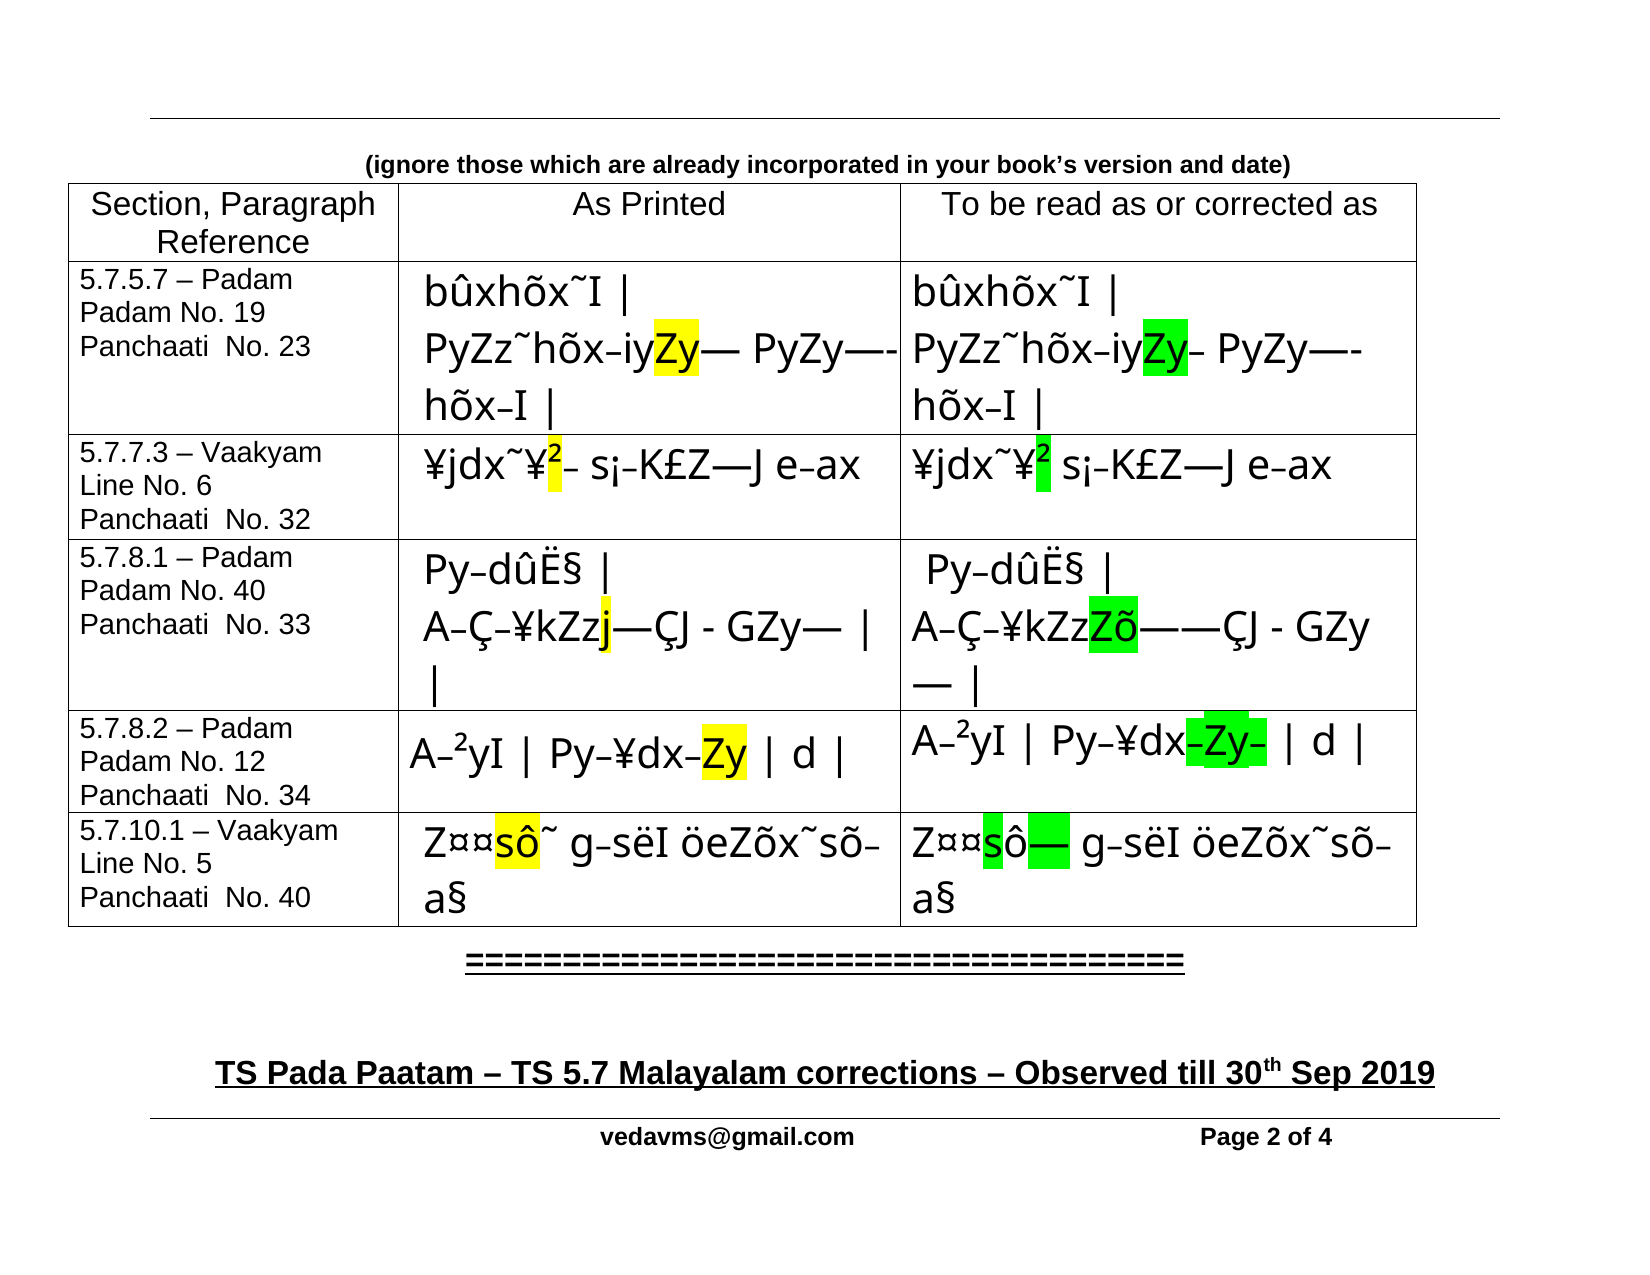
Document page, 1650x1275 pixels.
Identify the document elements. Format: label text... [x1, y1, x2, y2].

table_cell A–²yI | Py–¥dx–Zy– | d | [901, 711, 1416, 812]
table_cell bûxhõx˜I | PyZz˜hõx–iyZy– PyZy—-hõx–I | [901, 262, 1416, 434]
table_header To be read as or corrected as [901, 184, 1416, 261]
table_header As Printed [399, 184, 900, 261]
text TS Pada Paatam – TS 5.7 Malayalam corrections – Observed till 30th Sep 2019 [150, 1053, 1500, 1091]
table_cell 5.7.7.3 – Vaakyam Line No. 6 Panchaati No. 32 [69, 435, 398, 538]
table_cell A–²yI | Py–¥dx–Zy | d | [399, 711, 900, 812]
table_cell bûxhõx˜I | PyZz˜hõx–iyZy— PyZy—-hõx–I | [399, 262, 900, 434]
table_cell Z¤¤sô— g–sëI öeZõx˜sõ–a§ [901, 813, 1416, 926]
table_cell ¥jdx˜¥²– s¡–K£Z—J e–ax [399, 435, 900, 538]
table_cell ¥jdx˜¥² s¡–K£Z—J e–ax [901, 435, 1416, 538]
table_cell 5.7.8.2 – Padam Padam No. 12 Panchaati No. 34 [69, 711, 398, 812]
table_cell 5.7.10.1 – Vaakyam Line No. 5 Panchaati No. 40 [69, 813, 398, 926]
table_cell Py–dûË§ | A–Ç–¥kZzZõ——ÇJ - GZy— | [901, 540, 1416, 710]
table_header Section, Paragraph Reference [69, 184, 398, 261]
table_cell 5.7.5.7 – Padam Padam No. 19 Panchaati No. 23 [69, 262, 398, 434]
table_cell Py–dûË§ | A–Ç–¥kZzj—ÇJ - GZy— | | [399, 540, 900, 710]
table_cell Z¤¤sô˜ g–sëI öeZõx˜sõ–a§ [399, 813, 900, 926]
table_cell 5.7.8.1 – Padam Padam No. 40 Panchaati No. 33 [69, 540, 398, 710]
text ===================================== [150, 940, 1500, 978]
text (ignore those which are already incorporated in your book’s version and date) [150, 150, 1500, 179]
